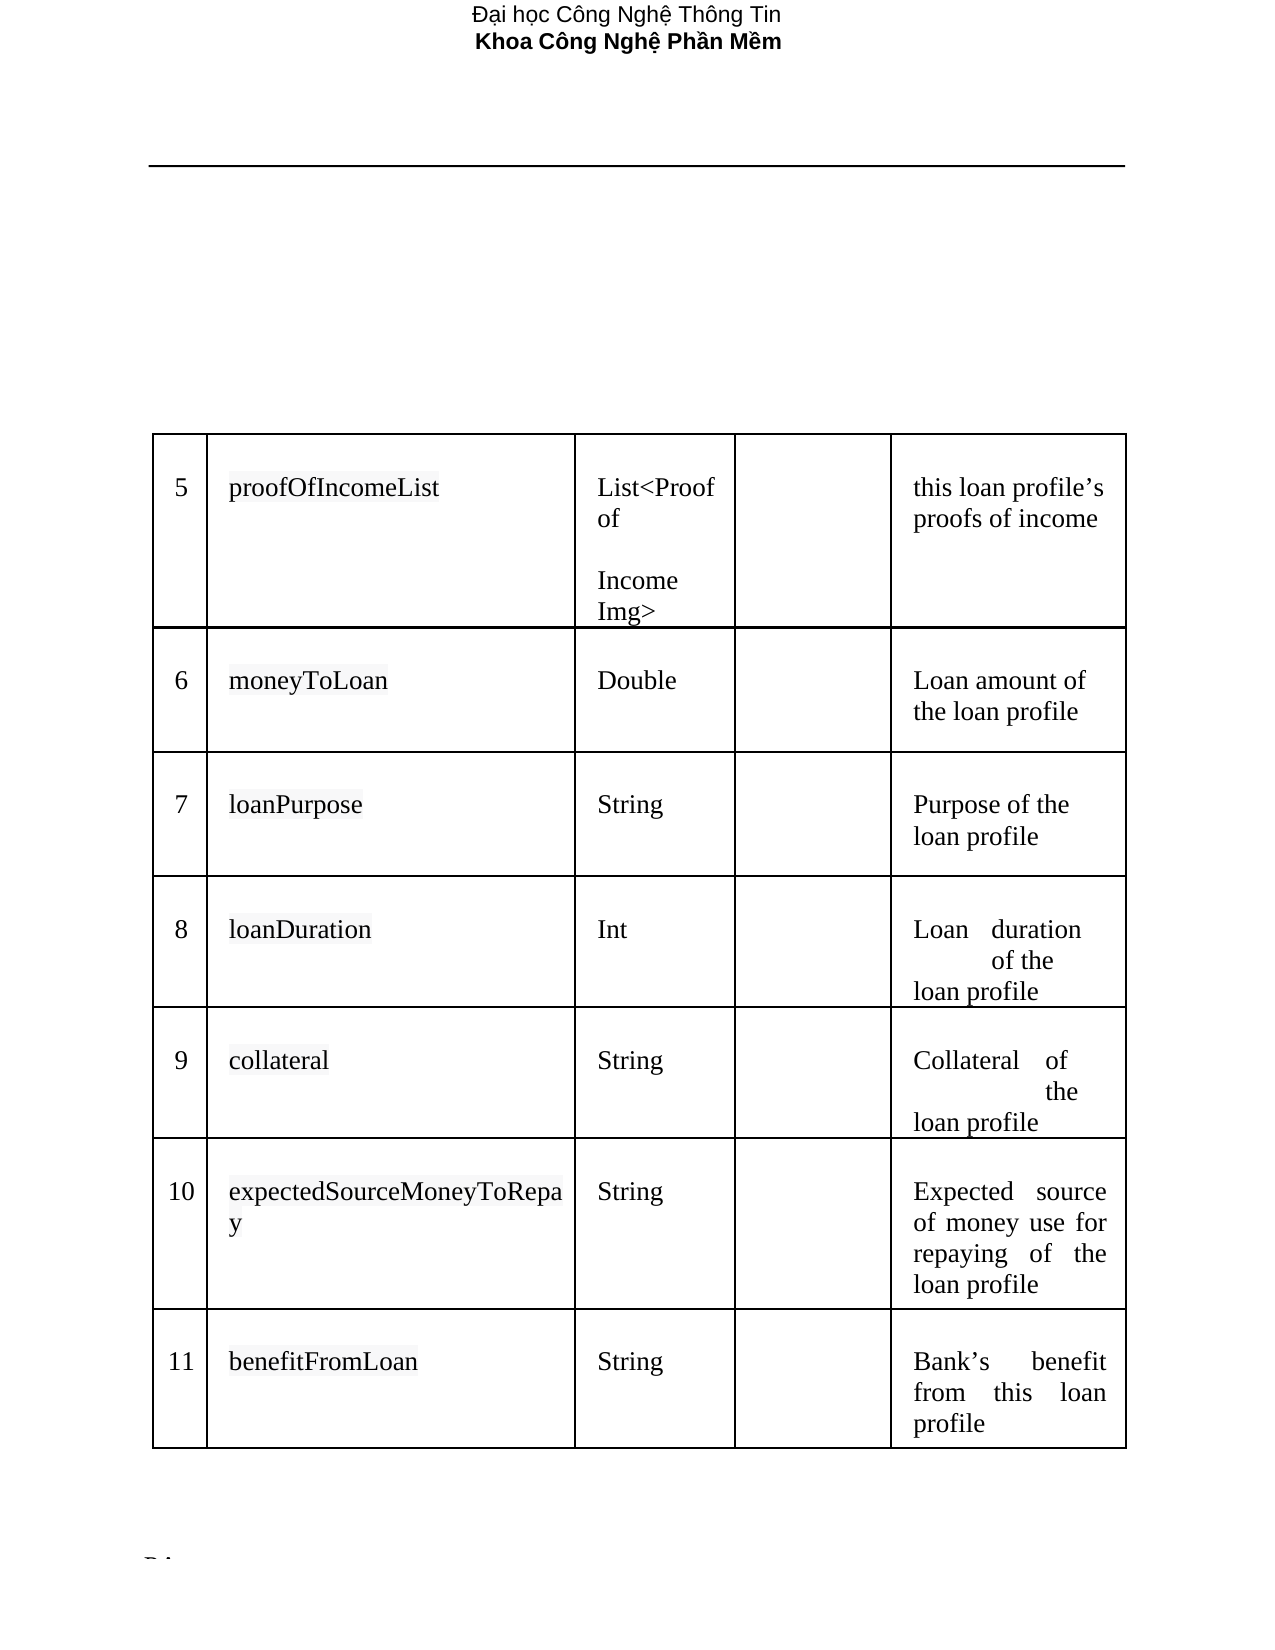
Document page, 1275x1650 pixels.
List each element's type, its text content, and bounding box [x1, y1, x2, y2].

table_cell Purpose of the loan profile [892, 753, 1125, 875]
table_cell 9 [154, 1008, 206, 1137]
table_cell String [576, 1139, 734, 1308]
table_cell [736, 753, 890, 875]
table_cell Double [576, 629, 734, 751]
table_cell Collateral of the loan profile [892, 1008, 1125, 1137]
table_cell [736, 1008, 890, 1137]
table_cell Loan amount of the loan profile [892, 629, 1125, 751]
table_cell String [576, 1008, 734, 1137]
table_cell 7 [154, 753, 206, 875]
table_cell Expected source of money use for repaying of the loan profile [892, 1139, 1125, 1308]
table_cell [736, 1310, 890, 1447]
table_cell Int [576, 877, 734, 1006]
table_cell Bank’s benefit from this loan profile [892, 1310, 1125, 1447]
table_cell [736, 877, 890, 1006]
table_cell loanPurpose [208, 753, 574, 875]
table_header this loan profile’s proofs of income [892, 435, 1125, 626]
table_cell expectedSourceMoneyToRepay [208, 1139, 574, 1308]
table_cell 11 [154, 1310, 206, 1447]
table_cell 10 [154, 1139, 206, 1308]
table_cell String [576, 1310, 734, 1447]
table_header proofOfIncomeList [208, 435, 574, 626]
table_cell String [576, 753, 734, 875]
table_cell benefitFromLoan [208, 1310, 574, 1447]
table_cell 6 [154, 629, 206, 751]
table_cell Loan duration of the loan profile [892, 877, 1125, 1006]
table_cell moneyToLoan [208, 629, 574, 751]
table_header List<Proof of Income Img> [576, 435, 734, 626]
table_header 5 [154, 435, 206, 626]
table_header [736, 435, 890, 626]
table_cell 8 [154, 877, 206, 1006]
table_cell collateral [208, 1008, 574, 1137]
table_cell [736, 1139, 890, 1308]
table_cell loanDuration [208, 877, 574, 1006]
table_cell [736, 629, 890, 751]
